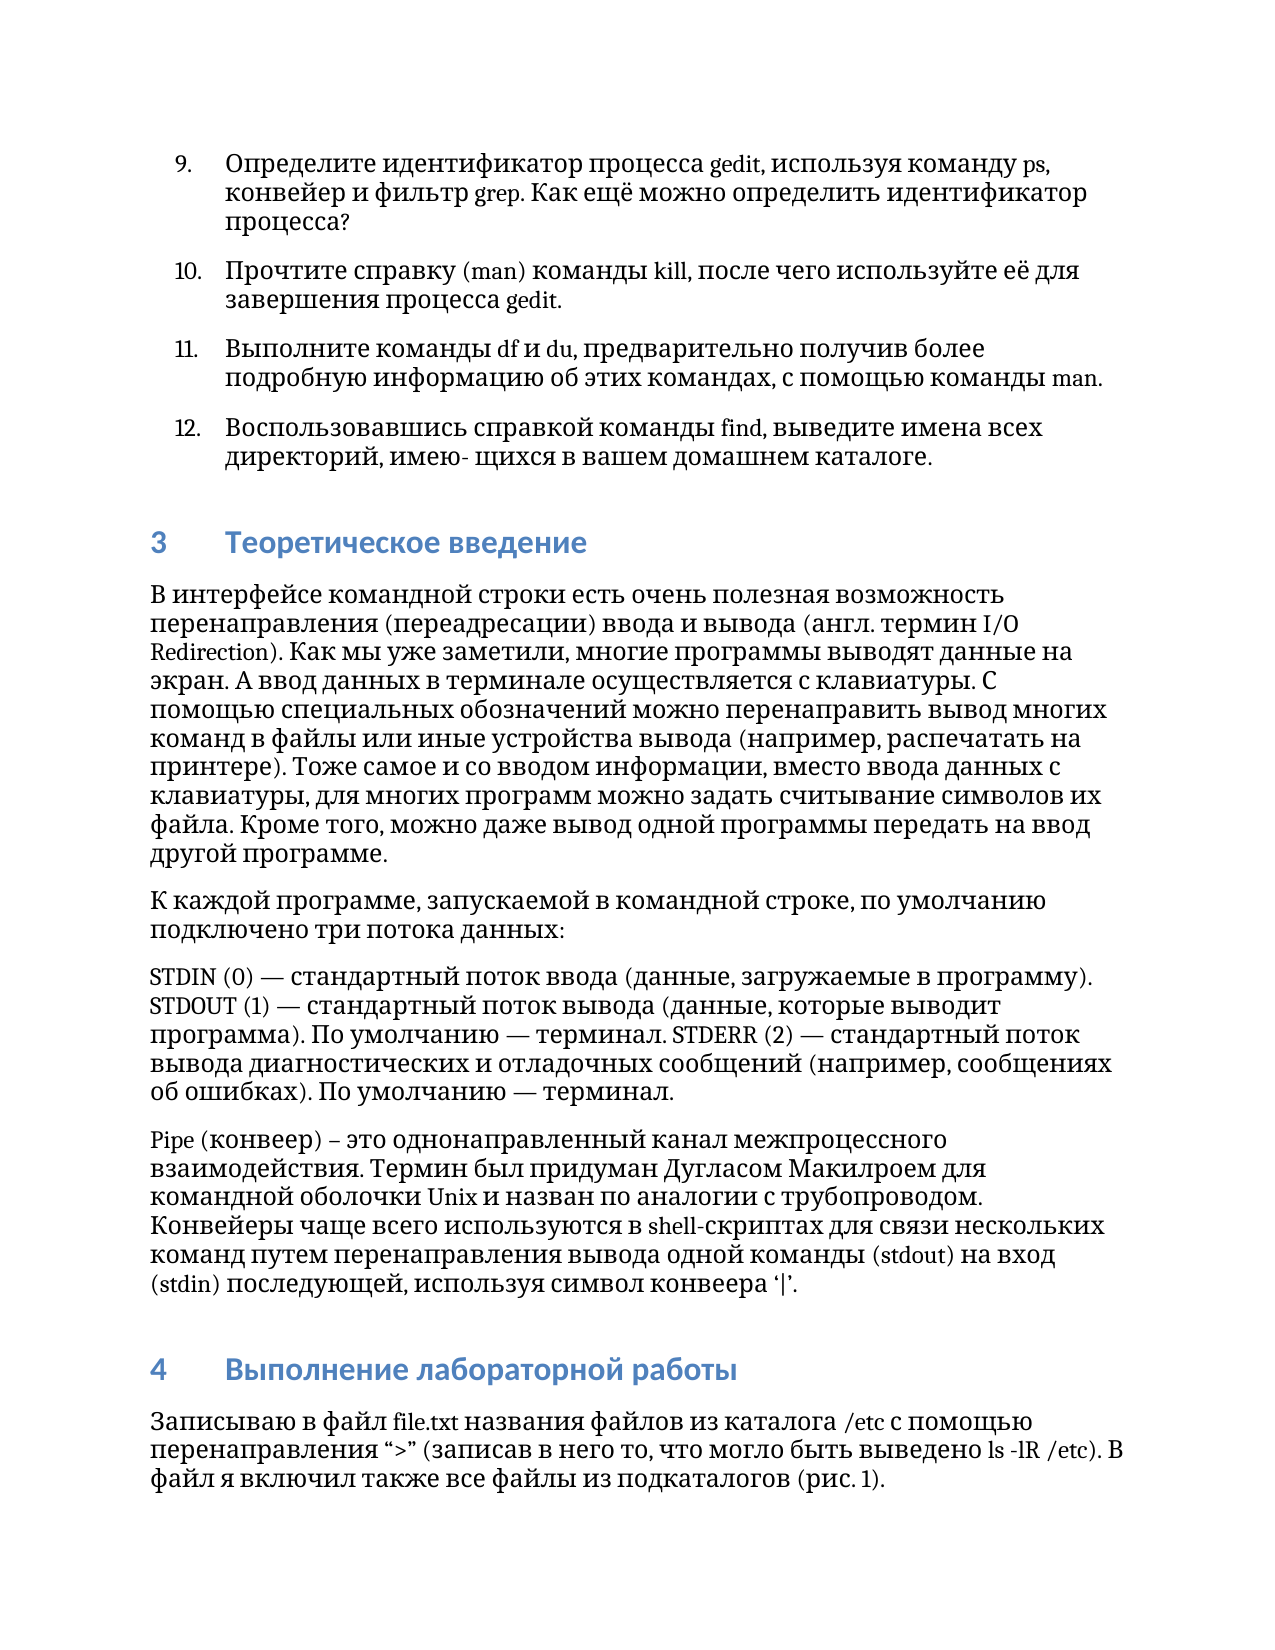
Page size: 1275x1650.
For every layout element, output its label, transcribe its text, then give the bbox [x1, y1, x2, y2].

list Прочтите справку (man) команды kill, после чего используйте её для завершения процесса gedit. [175, 257, 1125, 314]
text Pipe (конвеер) – это однонаправленный канал межпроцессного взаимодействия. Термин был придуман Дугласом Макилроем для командной оболочки Unix и назван по аналогии с трубопроводом. Конвейеры чаще всего используются в shell-скриптах для связи нескольких команд путем перенаправления вывода одной команды (stdout) на вход (stdin) последующей, используя символ конвеера ‘|’. [150, 1126, 1125, 1298]
list Выполните команды df и du, предварительно получив более подробную информацию об этих командах, с помощью команды man. [175, 335, 1125, 393]
subtitle 3 Теоретическое введение [150, 521, 1125, 562]
text STDIN (0) — стандартный поток ввода (данные, загружаемые в программу). STDOUT (1) — стандартный поток вывода (данные, которые выводит программа). По умолчанию — терминал. STDERR (2) — стандартный поток вывода диагностических и отладочных сообщений (например, сообщениях об ошибках). По умолчанию — терминал. [150, 963, 1125, 1107]
subtitle 4 Выполнение лабораторной работы [150, 1348, 1125, 1389]
list Воспользовавшись справкой команды find, выведите имена всех директорий, имею- щихся в вашем домашнем каталоге. [175, 414, 1125, 471]
text Записываю в файл file.txt названия файлов из каталога /etc с помощью перенаправления “>” (записав в него то, что могло быть выведено ls -lR /etc). В файл я включил также все файлы из подкаталогов (рис. 1). [150, 1408, 1125, 1494]
list Определите идентификатор процесса gedit, используя команду ps, конвейер и фильтр grep. Как ещё можно определить идентификатор процесса? [175, 150, 1125, 236]
text К каждой программе, запускаемой в командной строке, по умолчанию подключено три потока данных: [150, 887, 1125, 944]
text В интерфейсе командной строки есть очень полезная возможность перенаправления (переадресации) ввода и вывода (англ. термин I/O Redirection). Как мы уже заметили, многие программы выводят данные на экран. А ввод данных в терминале осуществляется с клавиатуры. С помощью специальных обозначений можно перенаправить вывод многих команд в файлы или иные устройства вывода (например, распечатать на принтере). Тоже самое и со вводом информации, вместо ввода данных с клавиатуры, для многих программ можно задать считывание символов их файла. Кроме того, можно даже вывод одной программы передать на ввод другой программе. [150, 581, 1125, 868]
